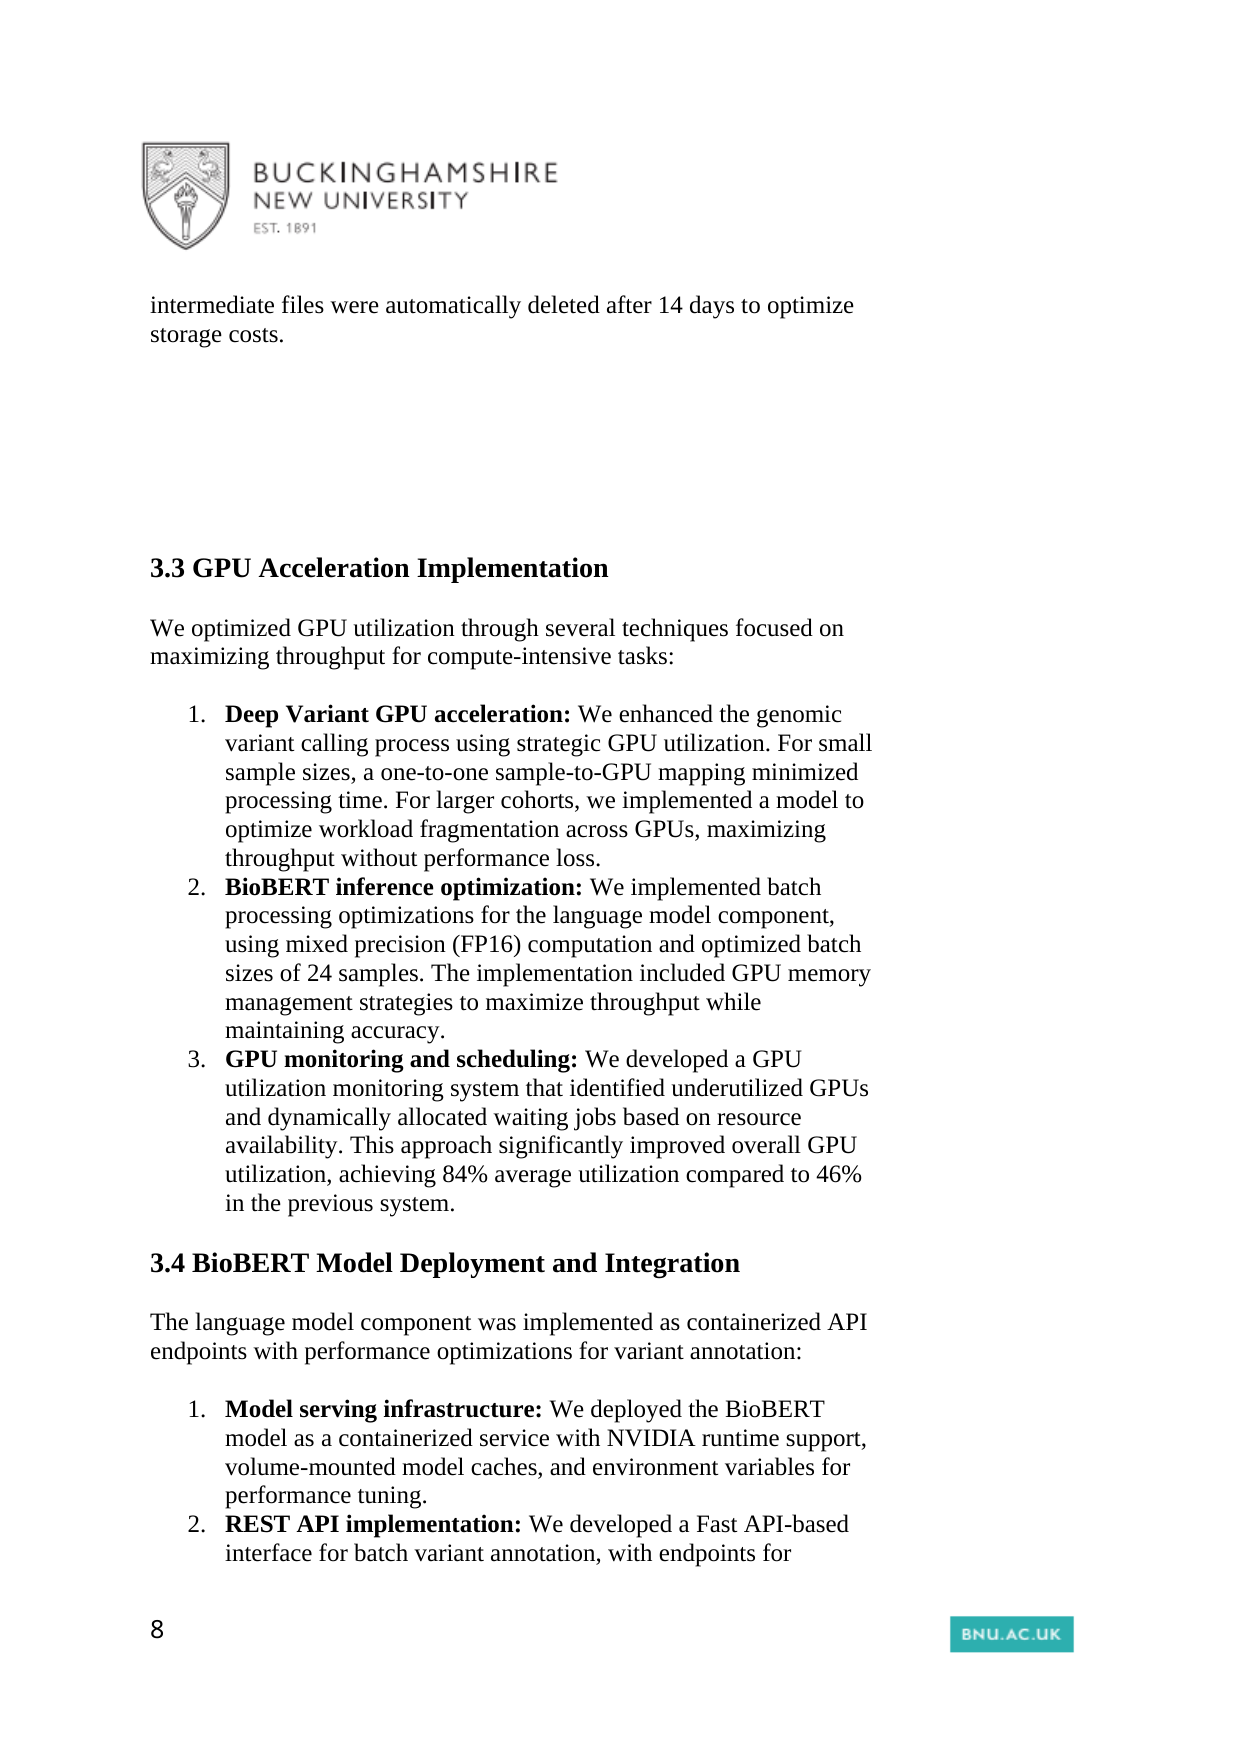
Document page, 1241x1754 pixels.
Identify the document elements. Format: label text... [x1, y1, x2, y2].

list GPU monitoring and scheduling: We developed a GPU utilization monitoring system that identified underutilized GPUs and dynamically allocated waiting jobs based on resource availability. This approach significantly improved overall GPU utilization, achieving 84% average utilization compared to 46% in the previous system. [187, 1044, 886, 1217]
text The language model component was implemented as containerized API endpoints with performance optimizations for variant annotation: [150, 1307, 886, 1365]
list BioBERT inference optimization: We implemented batch processing optimizations for the language model component, using mixed precision (FP16) computation and optimized batch sizes of 24 samples. The implementation included GPU memory management strategies to maximize throughput while maintaining accuracy. [187, 872, 886, 1044]
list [187, 1509, 886, 1567]
text We optimized GPU utilization through several techniques focused on maximizing throughput for compute-intensive tasks: [150, 613, 886, 670]
list Model serving infrastructure: We deployed the BioBERT model as a containerized service with NVIDIA runtime support, volume-mounted model caches, and environment variables for performance tuning. [187, 1394, 886, 1509]
text 3.4 BioBERT Model Deployment and Integration [150, 1246, 886, 1278]
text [150, 291, 886, 348]
list Deep Variant GPU acceleration: We enhanced the genomic variant calling process using strategic GPU utilization. For small sample sizes, a one-to-one sample-to-GPU mapping minimized processing time. For larger cohorts, we implemented a model to optimize workload fragmentation across GPUs, maximizing throughput without performance loss. [187, 699, 886, 872]
text 3.3 GPU Acceleration Implementation [150, 551, 886, 583]
